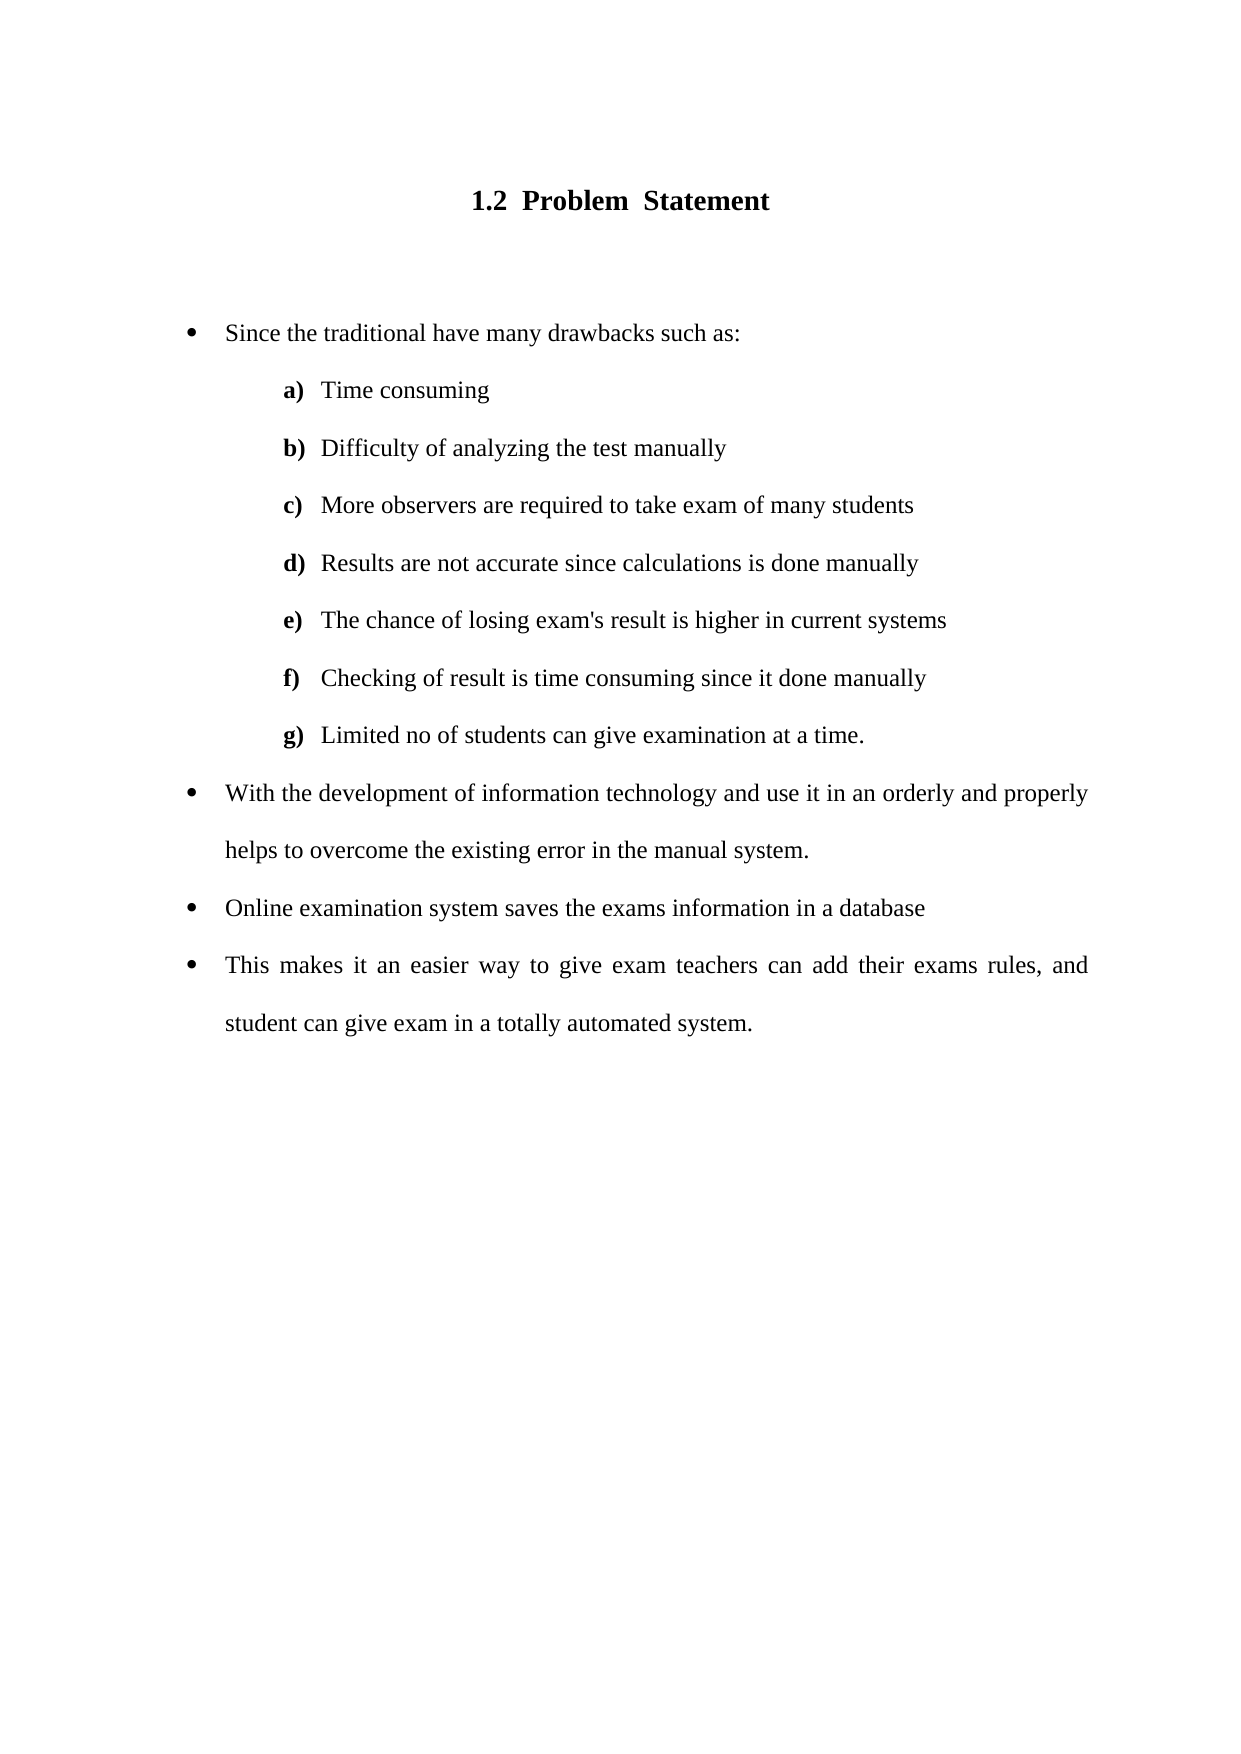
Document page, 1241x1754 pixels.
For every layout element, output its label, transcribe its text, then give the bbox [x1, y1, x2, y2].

list Online examination system saves the exams information in a database [187, 893, 1090, 921]
list Checking of result is time consuming since it done manually [283, 663, 1090, 691]
text 1.2 Problem Statement [150, 183, 1090, 217]
list Limited no of students can give examination at a time. [283, 720, 1090, 749]
list This makes it an easier way to give exam teachers can add their exams rules, and student can give exam in a totally automated system. [187, 950, 1090, 1036]
list Since the traditional have many drawbacks such as: [187, 318, 1090, 346]
list Difficulty of analyzing the test manually [283, 433, 1090, 461]
list Time consuming [283, 375, 1090, 404]
list More observers are required to take exam of many students [283, 490, 1090, 519]
list The chance of losing exam's result is higher in current systems [283, 605, 1090, 634]
list Results are not accurate since calculations is done manually [283, 548, 1090, 576]
list With the development of information technology and use it in an orderly and properly helps to overcome the existing error in the manual system. [187, 778, 1090, 864]
